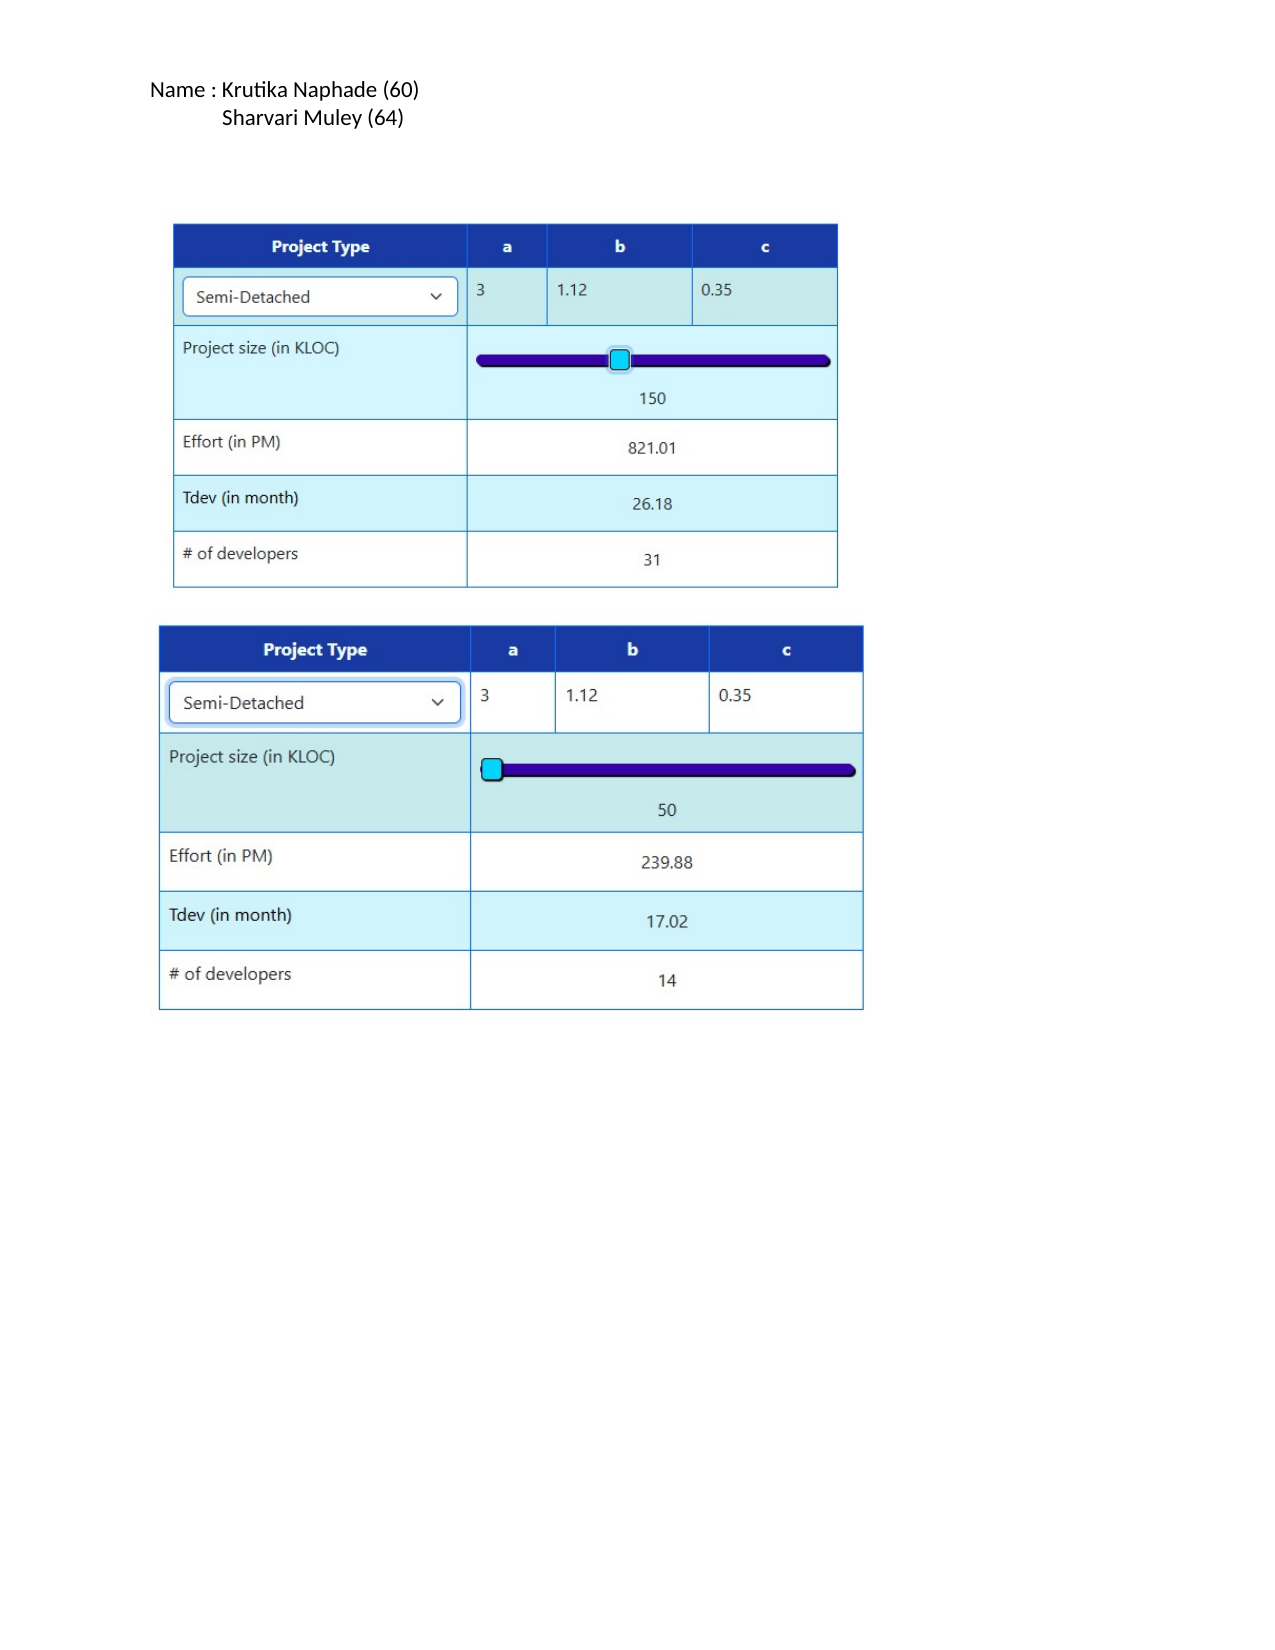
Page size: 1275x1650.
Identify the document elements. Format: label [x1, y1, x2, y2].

picture [150, 210, 857, 593]
picture [150, 611, 884, 1019]
